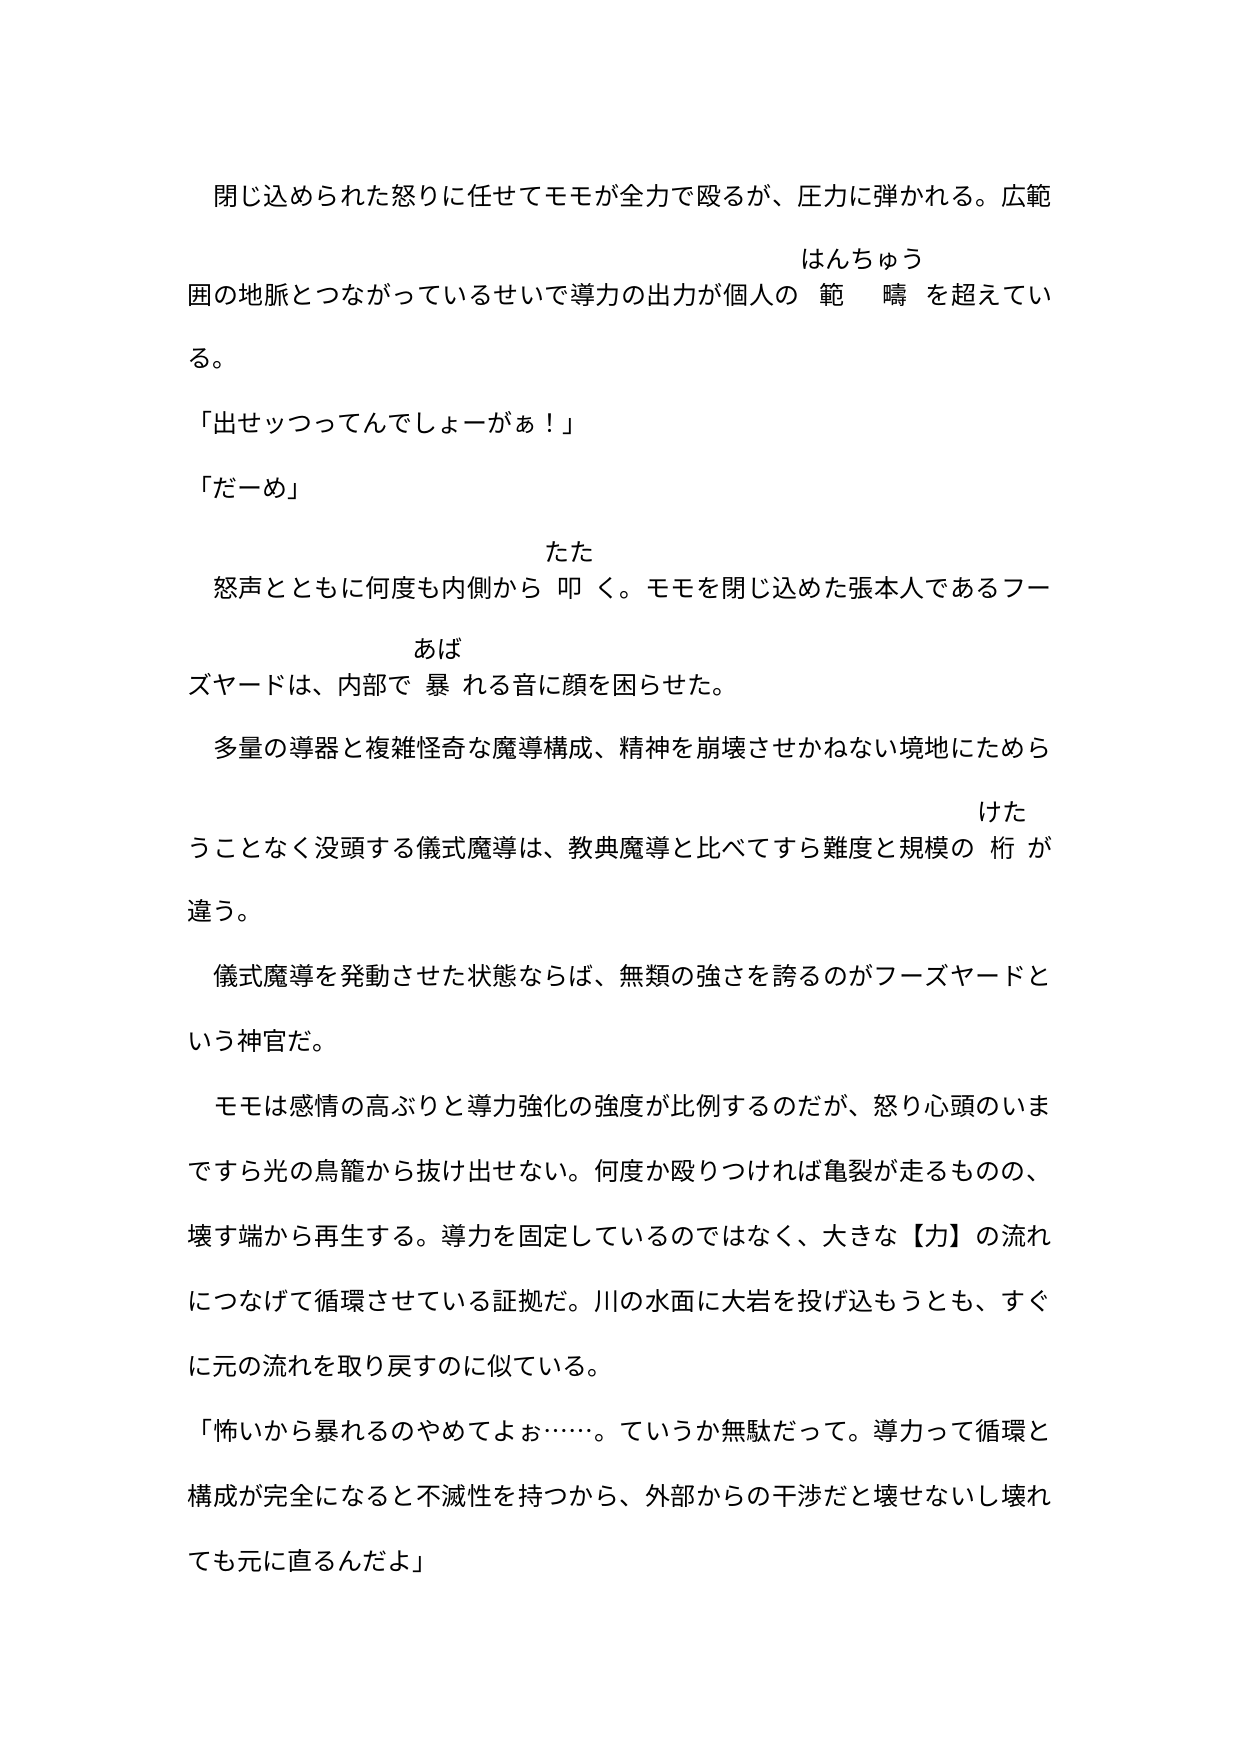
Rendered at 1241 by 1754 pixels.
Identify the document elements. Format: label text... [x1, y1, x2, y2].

text 閉じ込められた怒りに任せてモモが全力で殴るが、圧力に弾かれる。広範囲の地脈とつながっているせいで導力の出力が個人のを超えている。 [187, 162, 1053, 389]
text 「だーめ」 [187, 454, 1053, 519]
text 「怖いから暴れるのやめてよぉ……。ていうか無駄だって。導力って循環と構成が完全になると不滅性を持つから、外部からの干渉だと壊せないし壊れても元に直るんだよ」 [187, 1397, 1053, 1592]
text 多量の導器と複雑怪奇な魔導構成、精神を崩壊させかねない境地にためらうことなく没頭する儀式魔導は、教典魔導と比べてすら難度と規模のが違う。 [187, 714, 1053, 942]
text モモは感情の高ぶりと導力強化の強度が比例するのだが、怒り心頭のいまですら光の鳥籠から抜け出せない。何度か殴りつければ亀裂が走るものの、壊す端から再生する。導力を固定しているのではなく、大きな【力】の流れにつなげて循環させている証拠だ。川の水面に大岩を投げ込もうとも、すぐに元の流れを取り戻すのに似ている。 [187, 1072, 1053, 1397]
text 儀式魔導を発動させた状態ならば、無類の強さを誇るのがフーズヤードという神官だ。 [187, 942, 1053, 1072]
text 「出せッつってんでしょーがぁ！」 [187, 389, 1053, 454]
text 怒声とともに何度も内側からく。モモを閉じ込めた張本人であるフーズヤードは、内部でれる音に顔を困らせた。 [187, 519, 1053, 714]
